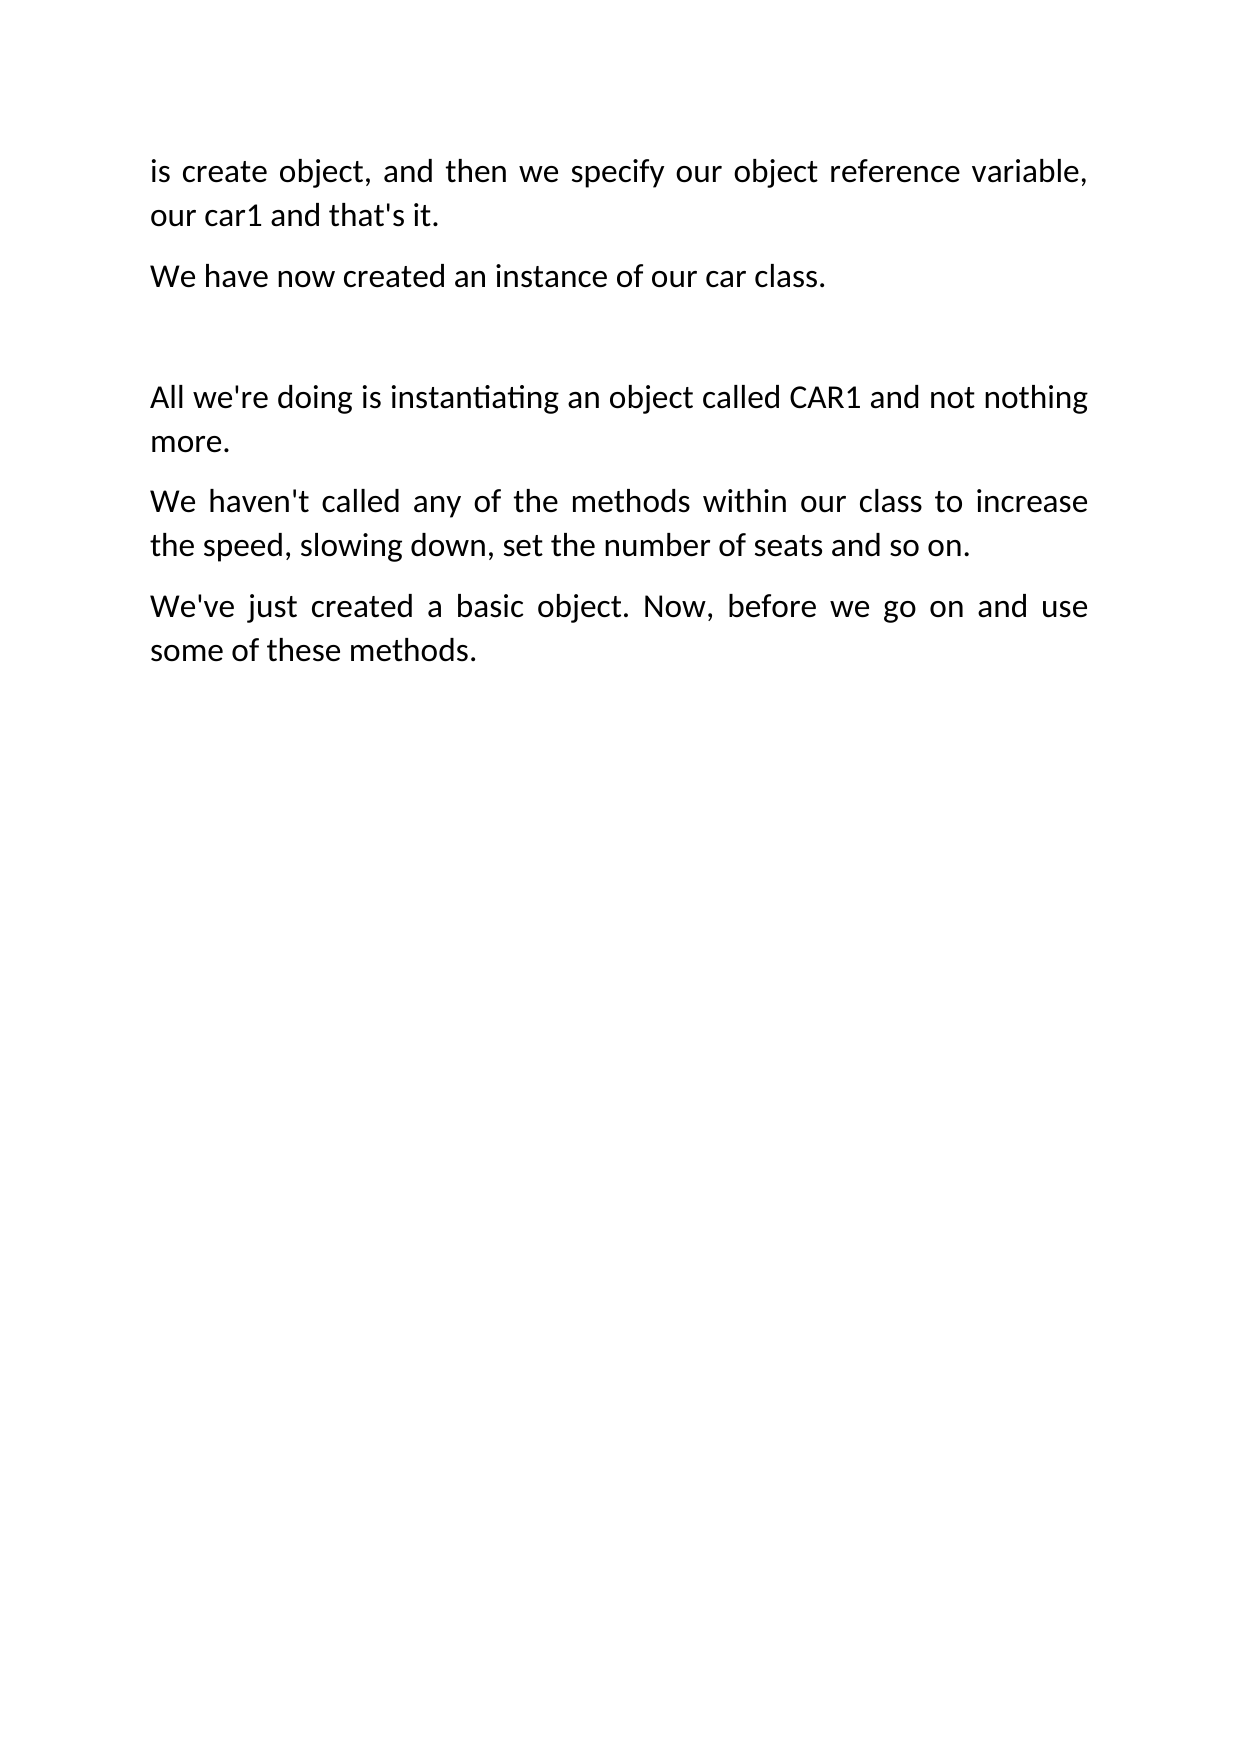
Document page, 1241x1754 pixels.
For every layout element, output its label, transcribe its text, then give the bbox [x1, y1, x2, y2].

text is create object, and then we specify our object reference variable, our car1 and that's it. [150, 150, 1090, 235]
text We haven't called any of the methods within our class to increase the speed, slowing down, set the number of seats and so on. [150, 480, 1090, 565]
text We've just created a basic object. Now, before we go on and use some of these methods. [150, 585, 1090, 670]
text We have now created an instance of our car class. [150, 254, 1090, 295]
text All we're doing is instantiating an object called CAR1 and not nothing more. [150, 376, 1090, 461]
